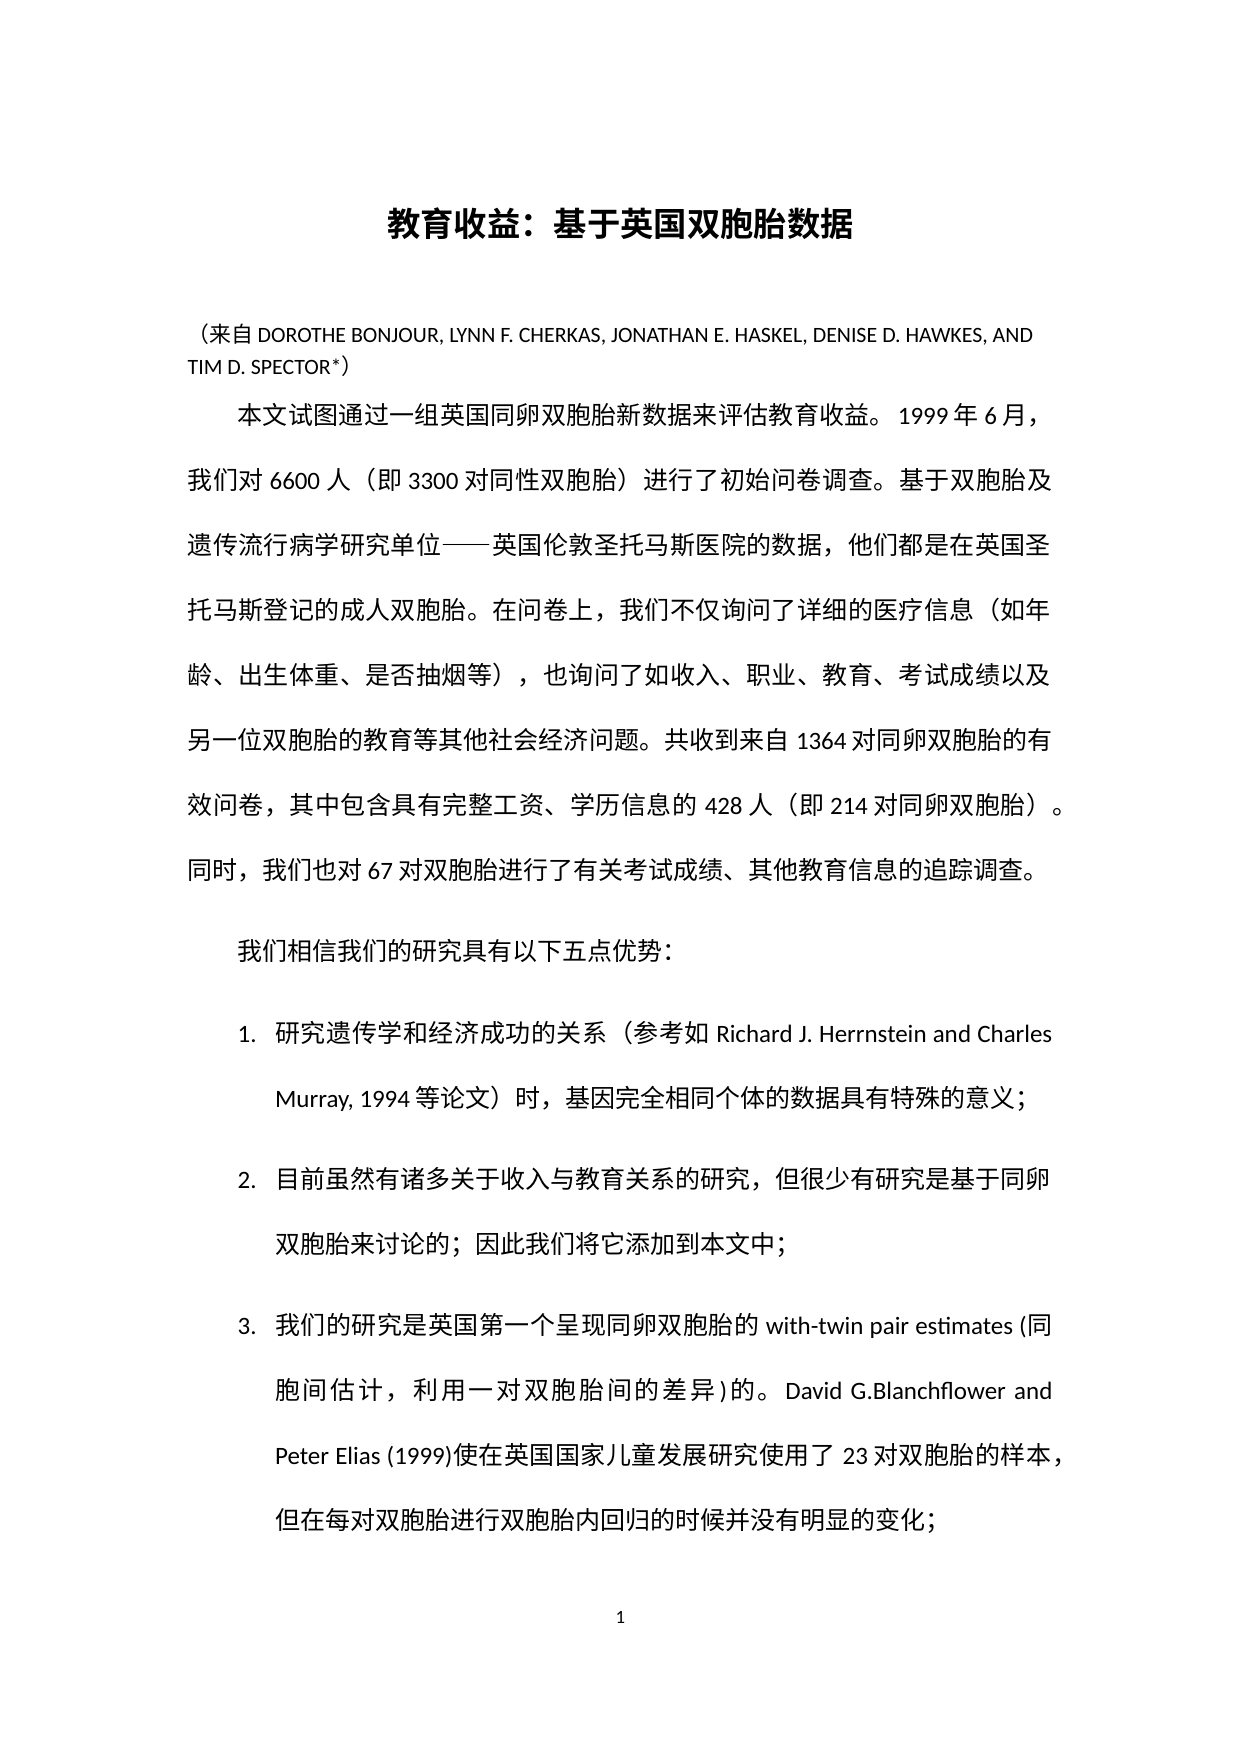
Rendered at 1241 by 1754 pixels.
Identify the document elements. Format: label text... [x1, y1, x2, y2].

subtitle 教育收益：基于英国双胞胎数据 [187, 189, 1053, 254]
text （来自DOROTHE BONJOUR, LYNN F. CHERKAS, JONATHAN E. HASKEL, DENISE D. HAWKES, AND [187, 316, 1053, 349]
list 目前虽然有诸多关于收入与教育关系的研究，但很少有研究是基于同卵双胞胎来讨论的；因此我们将它添加到本文中； [237, 1145, 1053, 1275]
text 我们相信我们的研究具有以下五点优势： [187, 917, 1053, 982]
list 我们的研究是英国第一个呈现同卵双胞胎的with-twin pair estimates (同胞间估计，利用一对双胞胎间的差异)的。David G.Blanchflower and Peter Elias (1999)使在英国国家儿童发展研究使用了23对双胞胎的样本，但在每对双胞胎进行双胞胎内回归的时候并没有明显的变化； [237, 1291, 1053, 1551]
text TIM D. SPECTOR*） [187, 349, 1053, 381]
text 本文试图通过一组英国同卵双胞胎新数据来评估教育收益。1999年6月，我们对6600人（即3300对同性双胞胎）进行了初始问卷调查。基于双胞胎及遗传流行病学研究单位——英国伦敦圣托马斯医院的数据，他们都是在英国圣托马斯登记的成人双胞胎。在问卷上，我们不仅询问了详细的医疗信息（如年龄、出生体重、是否抽烟等），也询问了如收入、职业、教育、考试成绩以及另一位双胞胎的教育等其他社会经济问题。共收到来自1364对同卵双胞胎的有效问卷，其中包含具有完整工资、学历信息的428人（即214对同卵双胞胎）。同时，我们也对67对双胞胎进行了有关考试成绩、其他教育信息的追踪调查。 [187, 381, 1053, 901]
list 研究遗传学和经济成功的关系（参考如Richard J. Herrnstein and Charles Murray, 1994等论文）时，基因完全相同个体的数据具有特殊的意义； [237, 999, 1053, 1129]
